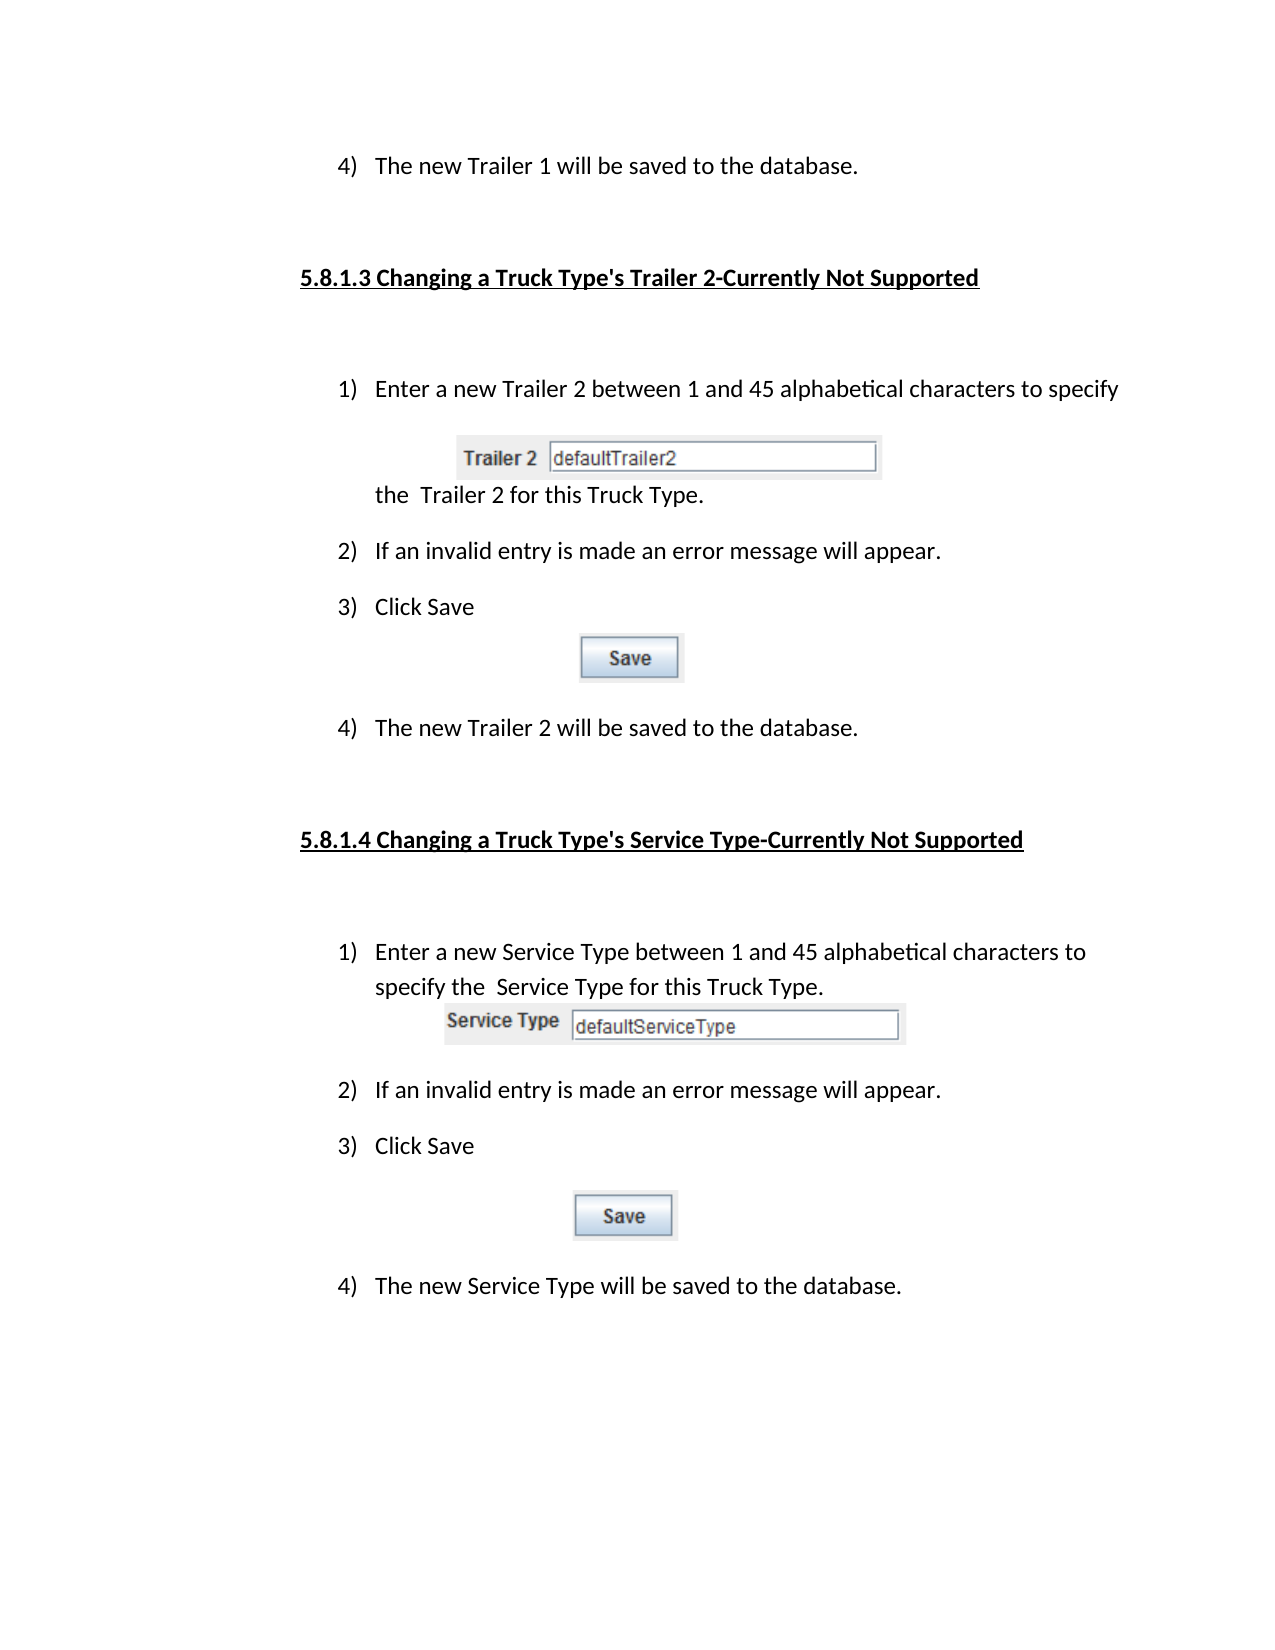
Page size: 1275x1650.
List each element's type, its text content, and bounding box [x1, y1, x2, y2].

list Enter a new Service Type between 1 and 45 alphabetical characters to specify the Service Type for this Truck Type. [337, 936, 1125, 1001]
picture [444, 1003, 907, 1045]
list If an invalid entry is made an error message will appear. [337, 1027, 1125, 1105]
picture [456, 435, 883, 480]
list Enter a new Trailer 2 between 1 and 45 alphabetical characters to specify the Trailer 2 for this Truck Type. [337, 373, 1125, 510]
list If an invalid entry is made an error message will appear. [337, 535, 1125, 566]
text 5.8.1.4 Changing a Truck Type's Service Type-Currently Not Supported [150, 824, 1125, 855]
list The new Service Type will be saved to the database. [337, 1186, 1125, 1300]
list Click Save [337, 1131, 1125, 1161]
list The new Trailer 2 will be saved to the database. [337, 647, 1125, 743]
list The new Trailer 1 will be saved to the database. [337, 150, 1125, 181]
list Click Save [337, 591, 1125, 621]
picture [578, 633, 685, 683]
text 5.8.1.3 Changing a Truck Type's Trailer 2-Currently Not Supported [150, 262, 1125, 292]
picture [572, 1190, 679, 1241]
